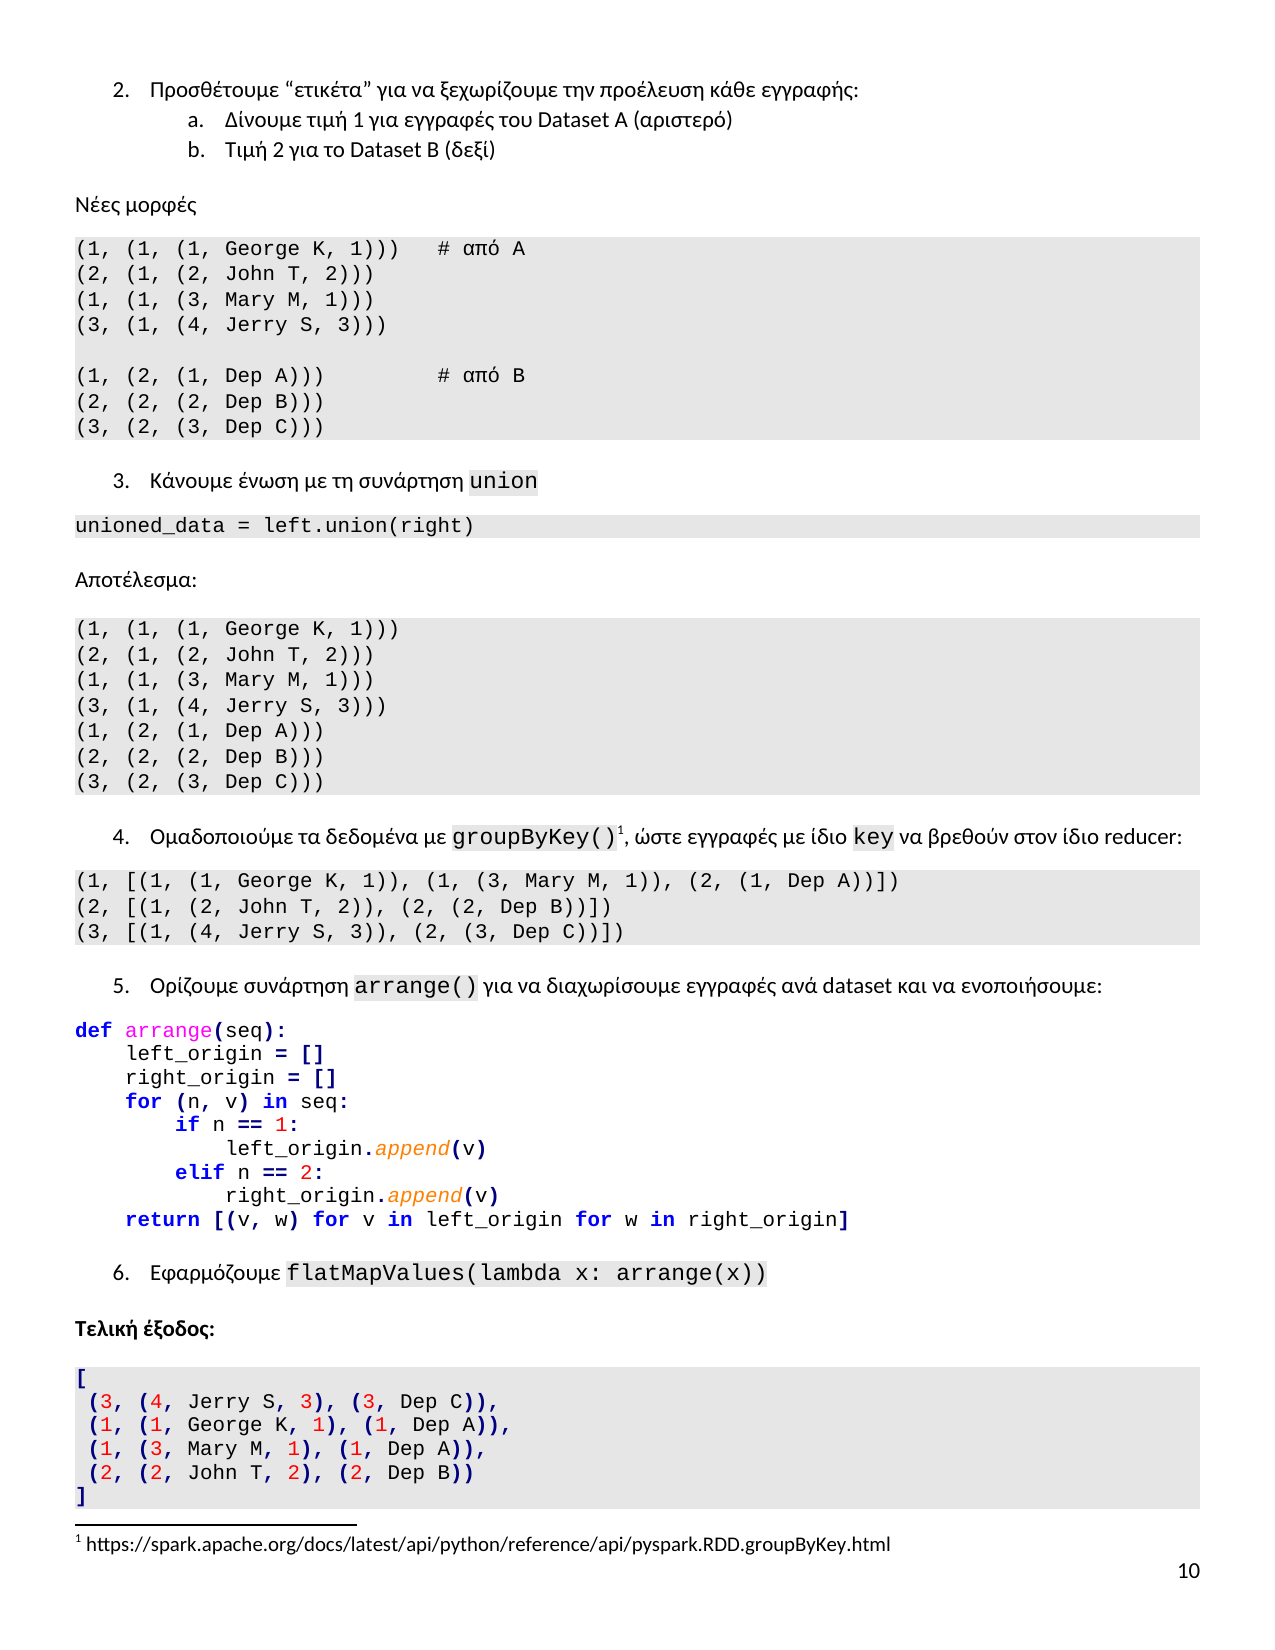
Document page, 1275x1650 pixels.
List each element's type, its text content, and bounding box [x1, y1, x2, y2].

text (2, (2, John T, 2), (2, Dep B)) [75, 1462, 1200, 1485]
list Εφαρμόζουμε flatMapValues(lambda x: arrange(x)) [112, 1258, 1200, 1287]
list Προσθέτουμε “ετικέτα” για να ξεχωρίζουμε την προέλευση κάθε εγγραφής: [112, 75, 1200, 103]
text right_origin = [] [75, 1067, 1200, 1091]
text (1, (1, (3, Mary M, 1))) [75, 669, 1200, 693]
text [ [75, 1367, 1200, 1391]
list Τιμή 2 για το Dataset B (δεξί) [187, 135, 1200, 163]
text (3, [(1, (4, Jerry S, 3)), (2, (3, Dep C))]) [75, 921, 1200, 945]
text Τελική έξοδος: [75, 1314, 1200, 1342]
list Δίνουμε τιμή 1 για εγγραφές του Dataset A (αριστερό) [187, 105, 1200, 133]
list Κάνουμε ένωση με τη συνάρτηση union [112, 467, 1200, 496]
text (3, (2, (3, Dep C))) [75, 771, 1200, 795]
text (1, (1, (1, George K, 1))) [75, 618, 1200, 642]
text (1, (2, (1, Dep A))) # από B [75, 365, 1200, 389]
text (2, (2, (2, Dep B))) [75, 391, 1200, 414]
text (3, (2, (3, Dep C))) [75, 416, 1200, 440]
text Αποτέλεσμα: [75, 565, 1200, 593]
text left_origin.append(v) [75, 1138, 1200, 1162]
text ] [75, 1485, 1200, 1509]
text for (n, v) in seq: [75, 1091, 1200, 1114]
text (2, (2, (2, Dep B))) [75, 746, 1200, 769]
text elif n == 2: [75, 1162, 1200, 1185]
text (1, (1, (3, Mary M, 1))) [75, 288, 1200, 312]
text (1, (1, (1, George K, 1))) # από A [75, 237, 1200, 261]
text def arrange(seq): [75, 1020, 1200, 1043]
text (2, (1, (2, John T, 2))) [75, 263, 1200, 287]
text (1, (3, Mary M, 1), (1, Dep A)), [75, 1438, 1200, 1462]
text (1, (1, George K, 1), (1, Dep A)), [75, 1414, 1200, 1438]
text (2, (1, (2, John T, 2))) [75, 644, 1200, 667]
text right_origin.append(v) [75, 1185, 1200, 1209]
text if n == 1: [75, 1114, 1200, 1138]
list Ομαδοποιούμε τα δεδομένα με groupByKey(), ώστε εγγραφές με ίδιο key να βρεθούν στον ίδιο reducer: [112, 822, 1200, 851]
text (3, (1, (4, Jerry S, 3))) [75, 695, 1200, 718]
text (2, [(1, (2, John T, 2)), (2, (2, Dep B))]) [75, 896, 1200, 919]
text (1, [(1, (1, George K, 1)), (1, (3, Mary M, 1)), (2, (1, Dep A))]) [75, 870, 1200, 894]
text return [(v, w) for v in left_origin for w in right_origin] [75, 1209, 1200, 1233]
text unioned_data = left.union(right) [75, 515, 1200, 538]
text (3, (1, (4, Jerry S, 3))) [75, 314, 1200, 338]
list Ορίζουμε συνάρτηση arrange() για να διαχωρίσουμε εγγραφές ανά dataset και να ενοποιήσουμε: [112, 972, 1200, 1001]
text (1, (2, (1, Dep A))) [75, 720, 1200, 744]
text Νέες μορφές [75, 191, 1200, 219]
text (3, (4, Jerry S, 3), (3, Dep C)), [75, 1391, 1200, 1414]
text left_origin = [] [75, 1043, 1200, 1067]
